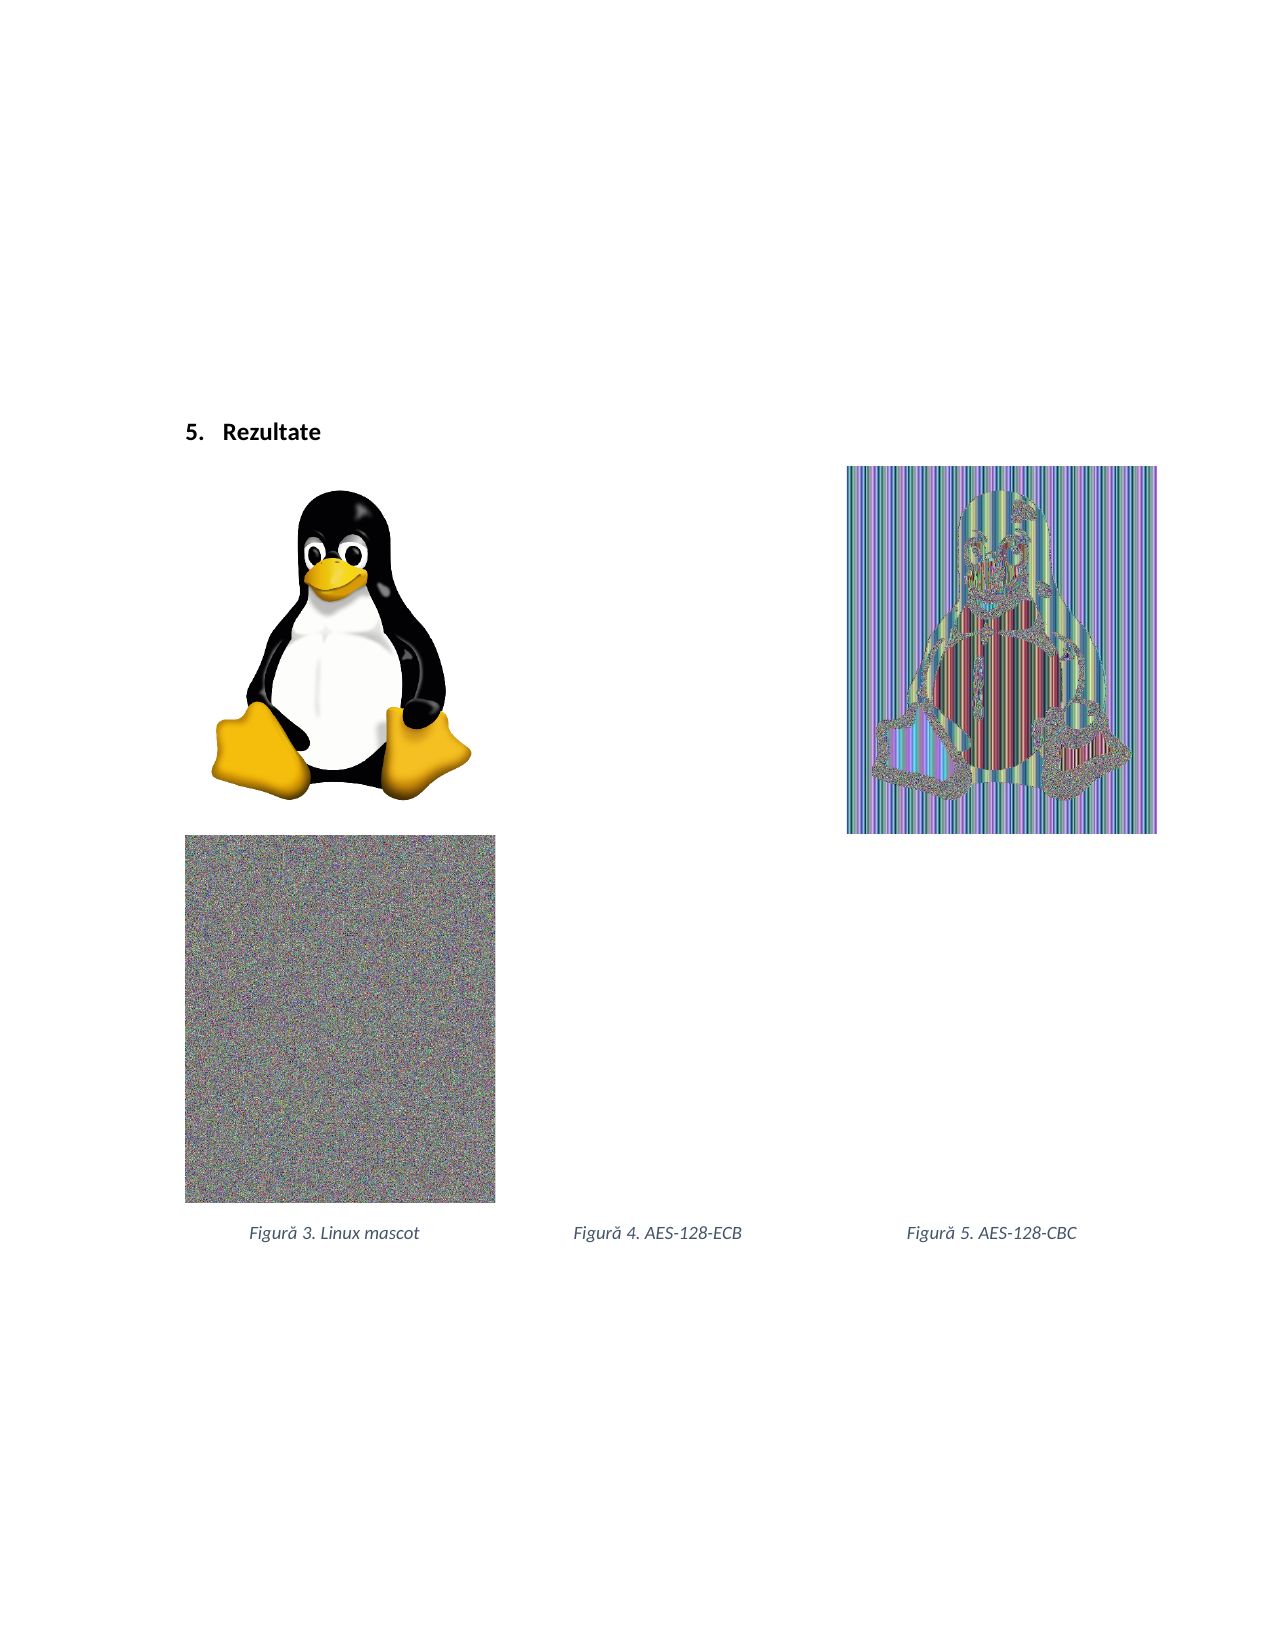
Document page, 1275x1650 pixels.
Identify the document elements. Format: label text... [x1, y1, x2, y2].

picture [185, 465, 497, 834]
picture [846, 466, 1157, 834]
picture [185, 835, 496, 1203]
list Rezultate [185, 416, 1157, 446]
